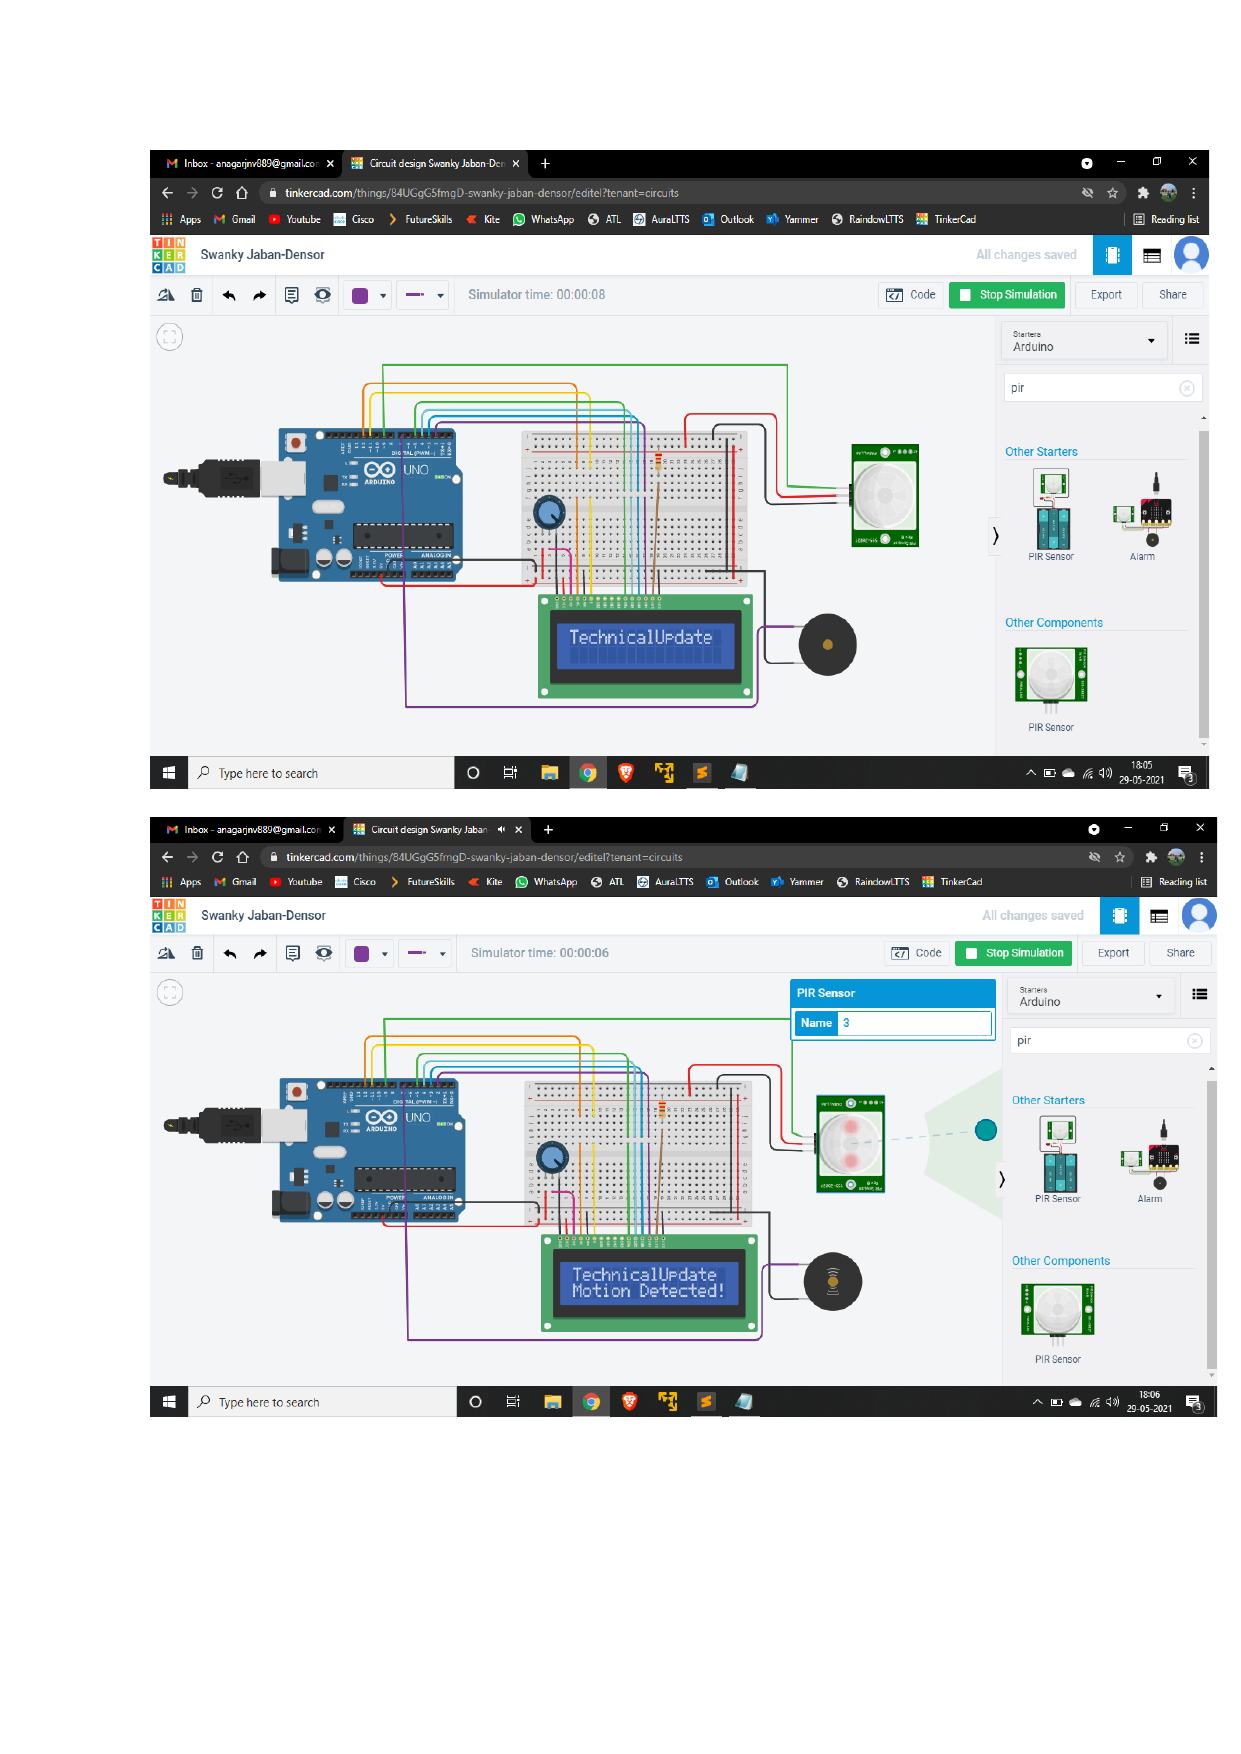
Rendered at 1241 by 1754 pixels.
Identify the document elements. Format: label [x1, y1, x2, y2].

picture [150, 817, 1218, 1417]
picture [150, 150, 1210, 789]
